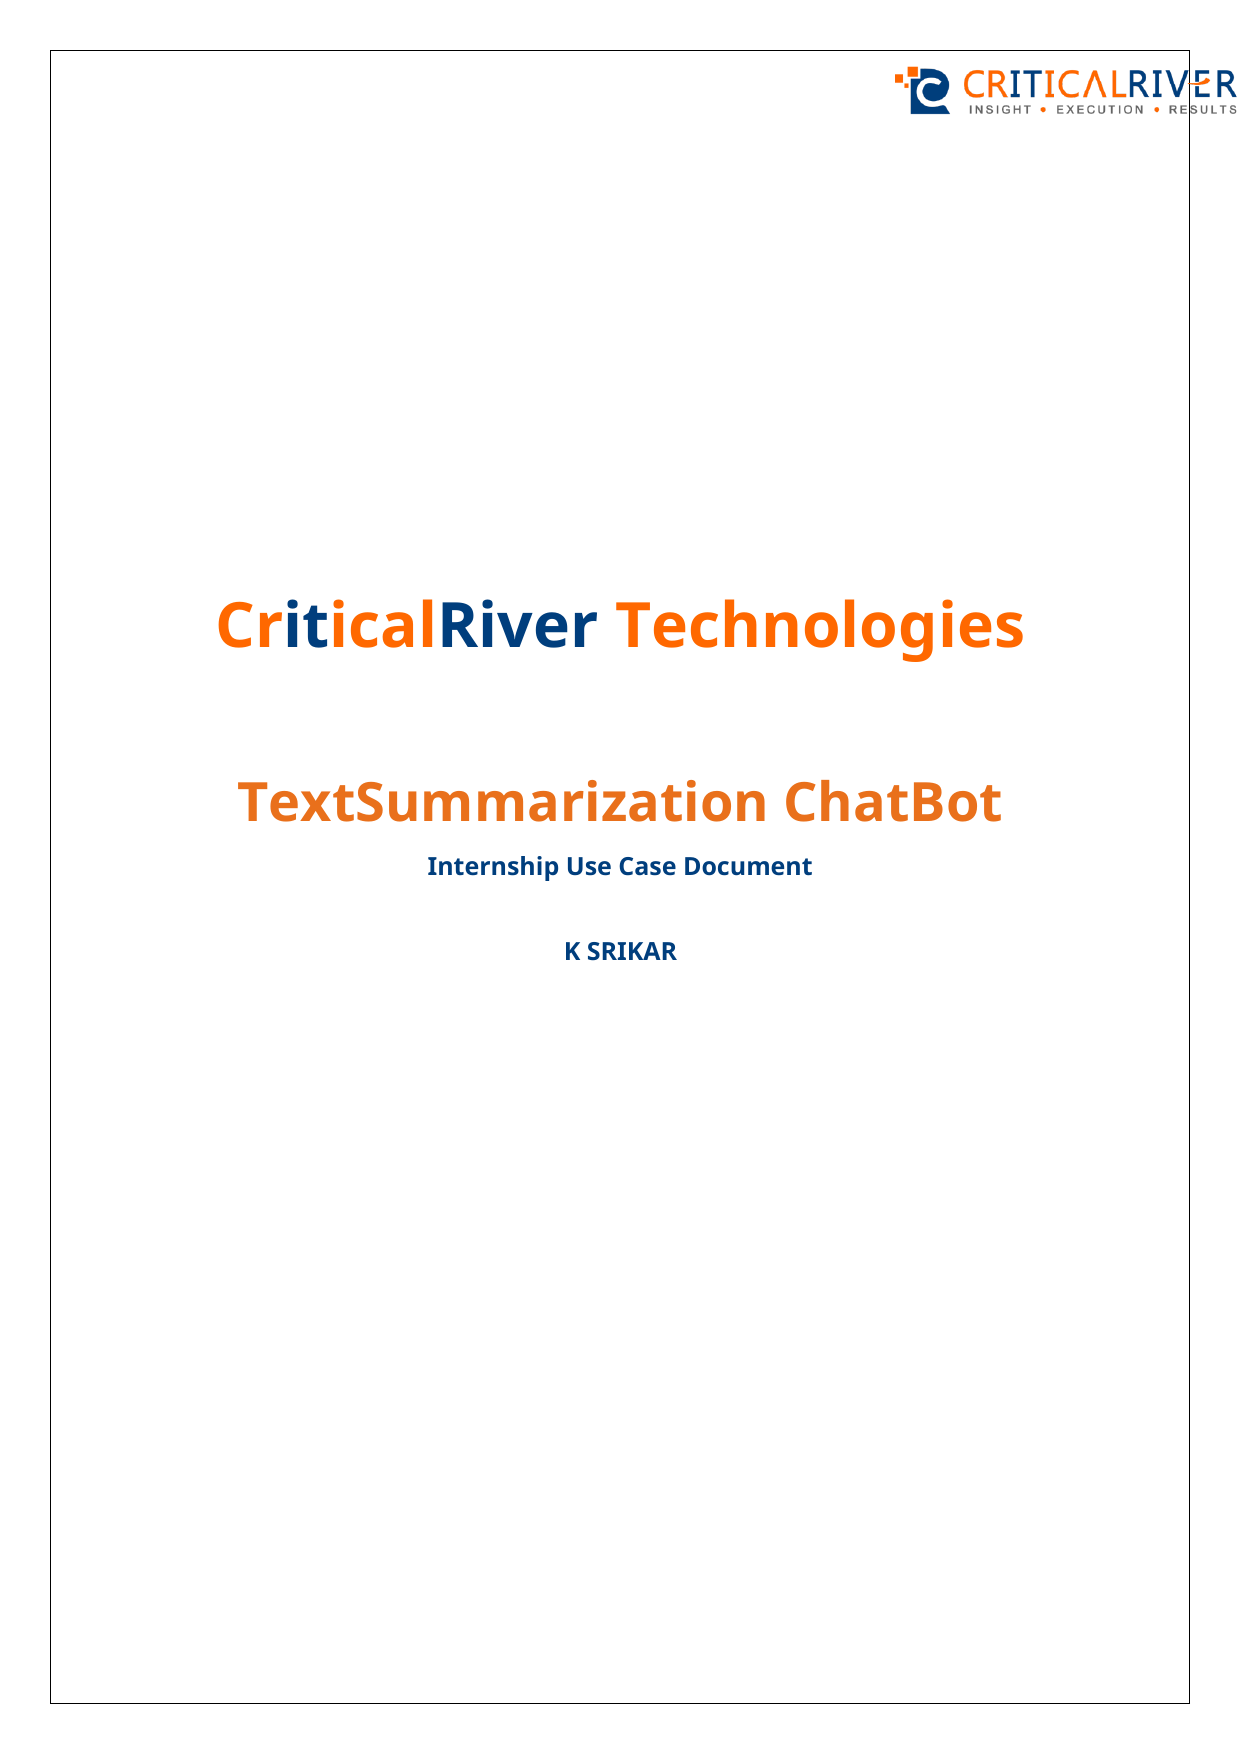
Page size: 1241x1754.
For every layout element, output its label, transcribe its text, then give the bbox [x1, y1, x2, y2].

picture [893, 63, 1238, 117]
text CriticalRiver Technologies [75, 581, 1165, 666]
text Internship Use Case Document [75, 848, 1165, 882]
text K SRIKAR [75, 933, 1165, 967]
text TextSummarization ChatBot [75, 764, 1165, 837]
